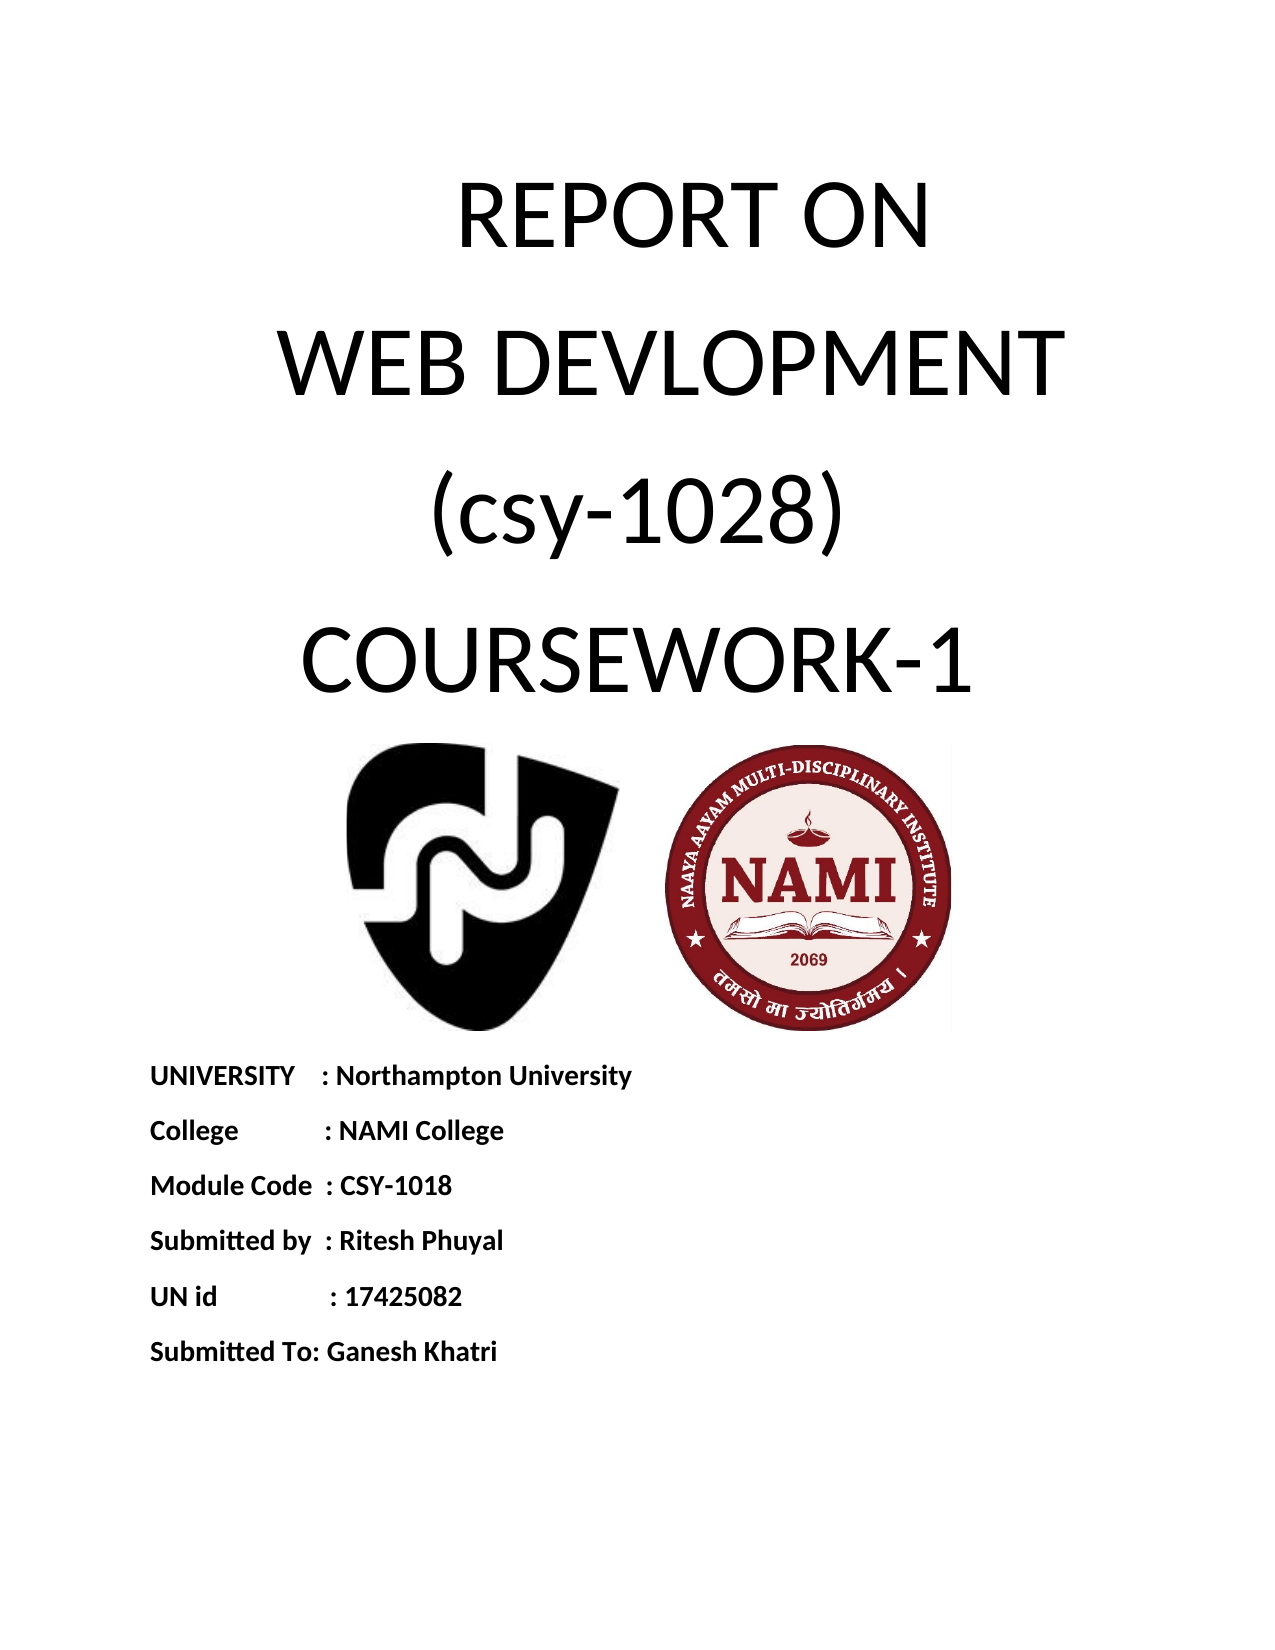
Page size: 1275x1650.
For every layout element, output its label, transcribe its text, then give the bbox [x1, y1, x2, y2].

text WEB DEVLOPMENT [150, 298, 1125, 421]
text COURSEWORK-1 [150, 595, 1125, 717]
picture [346, 743, 620, 1031]
text UNIVERSITY : Northampton University [150, 1057, 1125, 1093]
text Module Code : CSY-1018 [150, 1167, 1125, 1203]
text (csy-1028) [150, 447, 1125, 569]
text Submitted by : Ritesh Phuyal [150, 1222, 1125, 1258]
text REPORT ON [150, 150, 1125, 272]
picture [665, 745, 952, 1031]
text College : NAMI College [150, 1112, 1125, 1148]
text Submitted To: Ganesh Khatri [150, 1333, 1125, 1368]
text UN id : 17425082 [150, 1278, 1125, 1313]
